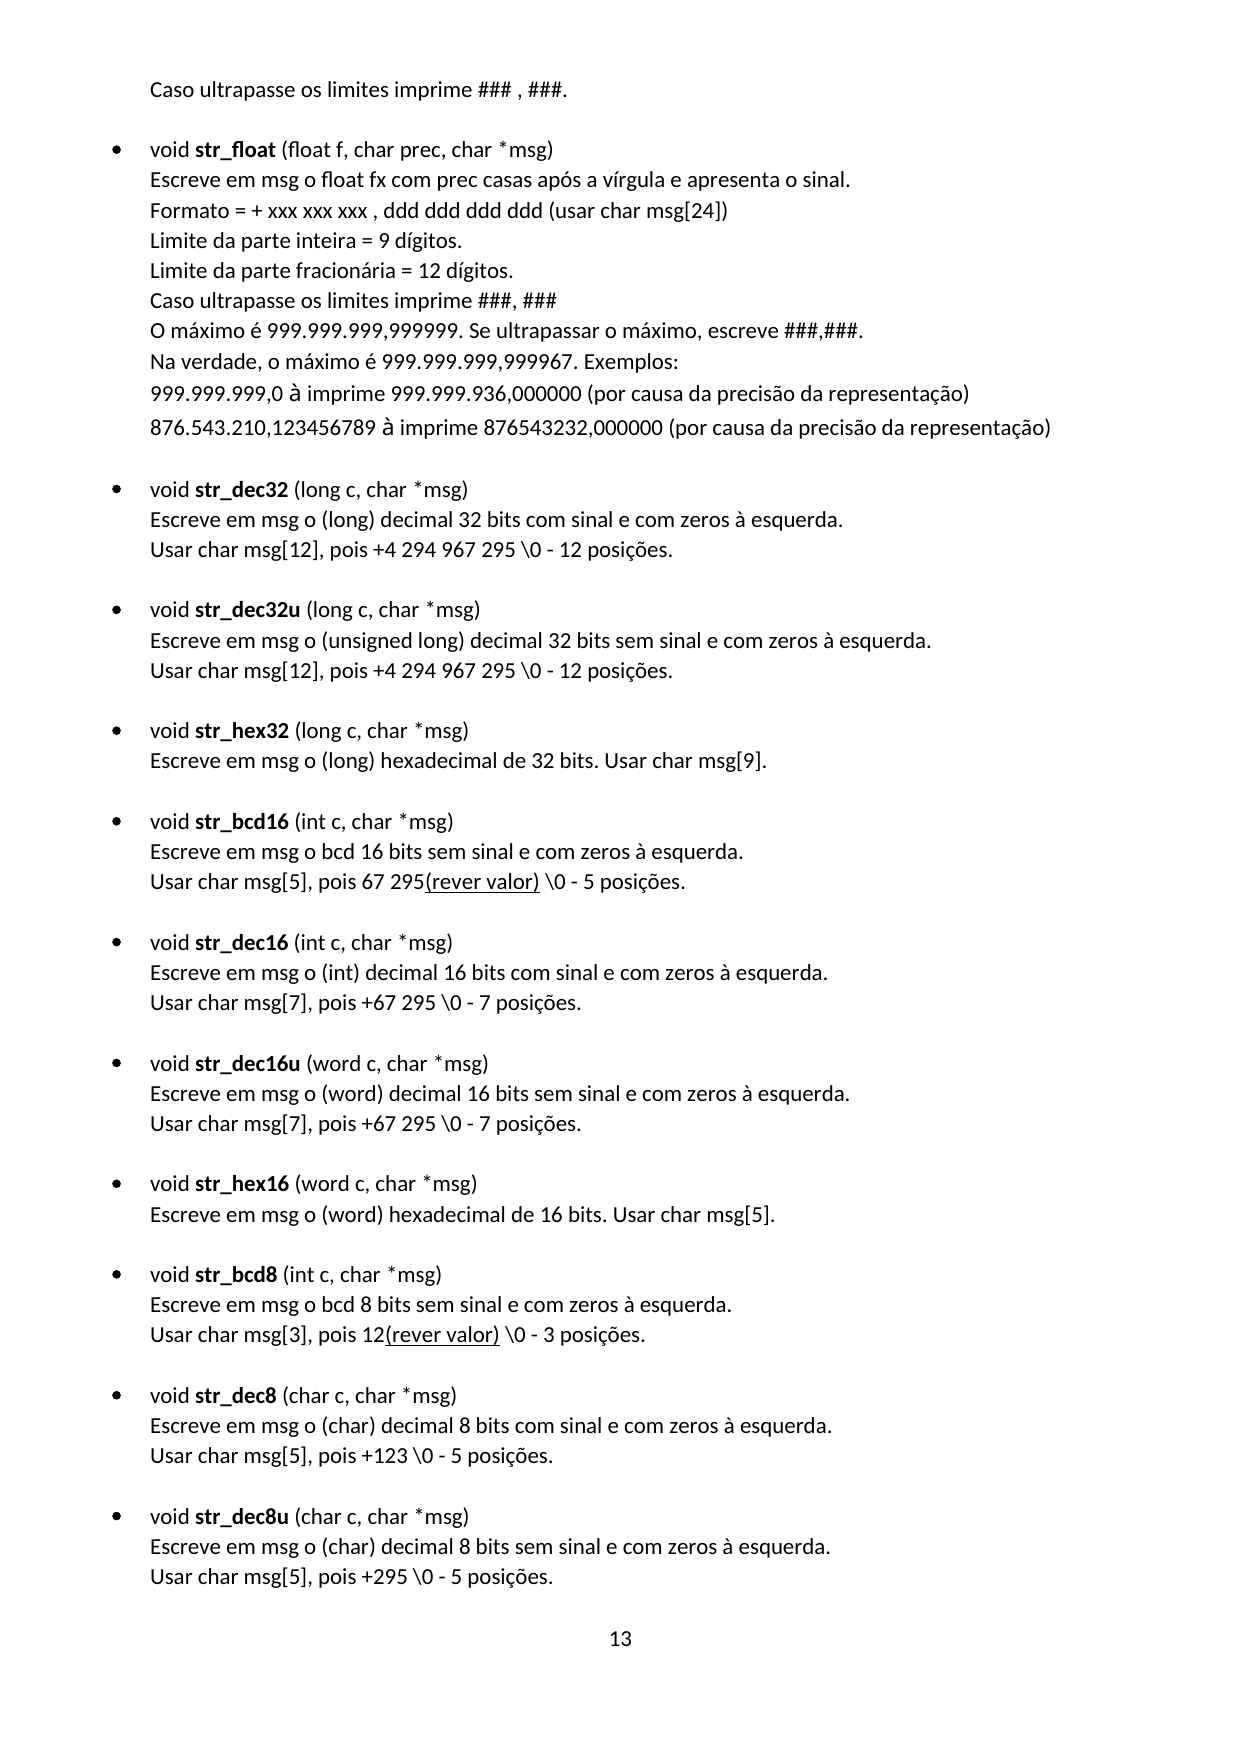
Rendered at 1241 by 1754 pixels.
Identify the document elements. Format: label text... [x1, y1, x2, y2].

list Usar char msg[5], pois +123 \0 - 5 posições. [150, 1441, 1165, 1469]
list Escreve em msg o (word) hexadecimal de 16 bits. Usar char msg[5]. [150, 1200, 1165, 1228]
list Usar char msg[12], pois +4 294 967 295 \0 - 12 posições. [150, 535, 1165, 563]
list void str_hex16 (word c, char *msg) [112, 1169, 1165, 1198]
list void str_dec32 (long c, char *msg) [112, 475, 1165, 503]
list Escreve em msg o (long) hexadecimal de 32 bits. Usar char msg[9]. [150, 747, 1165, 775]
list Escreve em msg o (char) decimal 8 bits sem sinal e com zeros à esquerda. [150, 1532, 1165, 1560]
list Escreve em msg o (char) decimal 8 bits com sinal e com zeros à esquerda. [150, 1411, 1165, 1439]
list Usar char msg[12], pois +4 294 967 295 \0 - 12 posições. [150, 656, 1165, 684]
list void str_float (float f, char prec, char *msg) [112, 135, 1165, 163]
list O máximo é 999.999.999,999999. Se ultrapassar o máximo, escreve ###,###. [150, 317, 1165, 345]
list void str_dec32u (long c, char *msg) [112, 596, 1165, 624]
list Usar char msg[7], pois +67 295 \0 - 7 posições. [150, 988, 1165, 1016]
list 876.543.210,123456789 à imprime 876543232,000000 (por causa da precisão da representação) [150, 411, 1165, 442]
list Caso ultrapasse os limites imprime ###, ### [150, 286, 1165, 314]
list void str_dec8u (char c, char *msg) [112, 1502, 1165, 1530]
list Limite da parte fracionária = 12 dígitos. [150, 256, 1165, 284]
list Escreve em msg o (word) decimal 16 bits sem sinal e com zeros à esquerda. [150, 1079, 1165, 1107]
list void str_dec16 (int c, char *msg) [112, 928, 1165, 956]
list Usar char msg[3], pois 12(rever valor) \0 - 3 posições. [150, 1321, 1165, 1349]
list Formato = + xxx xxx xxx , ddd ddd ddd ddd (usar char msg[24]) [150, 196, 1165, 224]
list void str_dec16u (word c, char *msg) [112, 1049, 1165, 1077]
list Escreve em msg o float fx com prec casas após a vírgula e apresenta o sinal. [150, 166, 1165, 194]
list Escreve em msg o (int) decimal 16 bits com sinal e com zeros à esquerda. [150, 958, 1165, 986]
list 999.999.999,0 à imprime 999.999.936,000000 (por causa da precisão da representação) [150, 377, 1165, 408]
list Na verdade, o máximo é 999.999.999,999967. Exemplos: [150, 347, 1165, 375]
list Caso ultrapasse os limites imprime ### , ###. [150, 75, 1165, 103]
list Escreve em msg o bcd 8 bits sem sinal e com zeros à esquerda. [150, 1290, 1165, 1318]
list Escreve em msg o (unsigned long) decimal 32 bits sem sinal e com zeros à esquerda. [150, 626, 1165, 654]
list void str_bcd8 (int c, char *msg) [112, 1260, 1165, 1288]
list Escreve em msg o bcd 16 bits sem sinal e com zeros à esquerda. [150, 837, 1165, 865]
list Limite da parte inteira = 9 dígitos. [150, 226, 1165, 254]
list void str_dec8 (char c, char *msg) [112, 1381, 1165, 1409]
list Usar char msg[7], pois +67 295 \0 - 7 posições. [150, 1109, 1165, 1137]
list void str_hex32 (long c, char *msg) [112, 716, 1165, 744]
list Escreve em msg o (long) decimal 32 bits com sinal e com zeros à esquerda. [150, 505, 1165, 533]
list void str_bcd16 (int c, char *msg) [112, 807, 1165, 835]
list Usar char msg[5], pois 67 295(rever valor) \0 - 5 posições. [150, 867, 1165, 896]
list Usar char msg[5], pois +295 \0 - 5 posições. [150, 1562, 1165, 1590]
